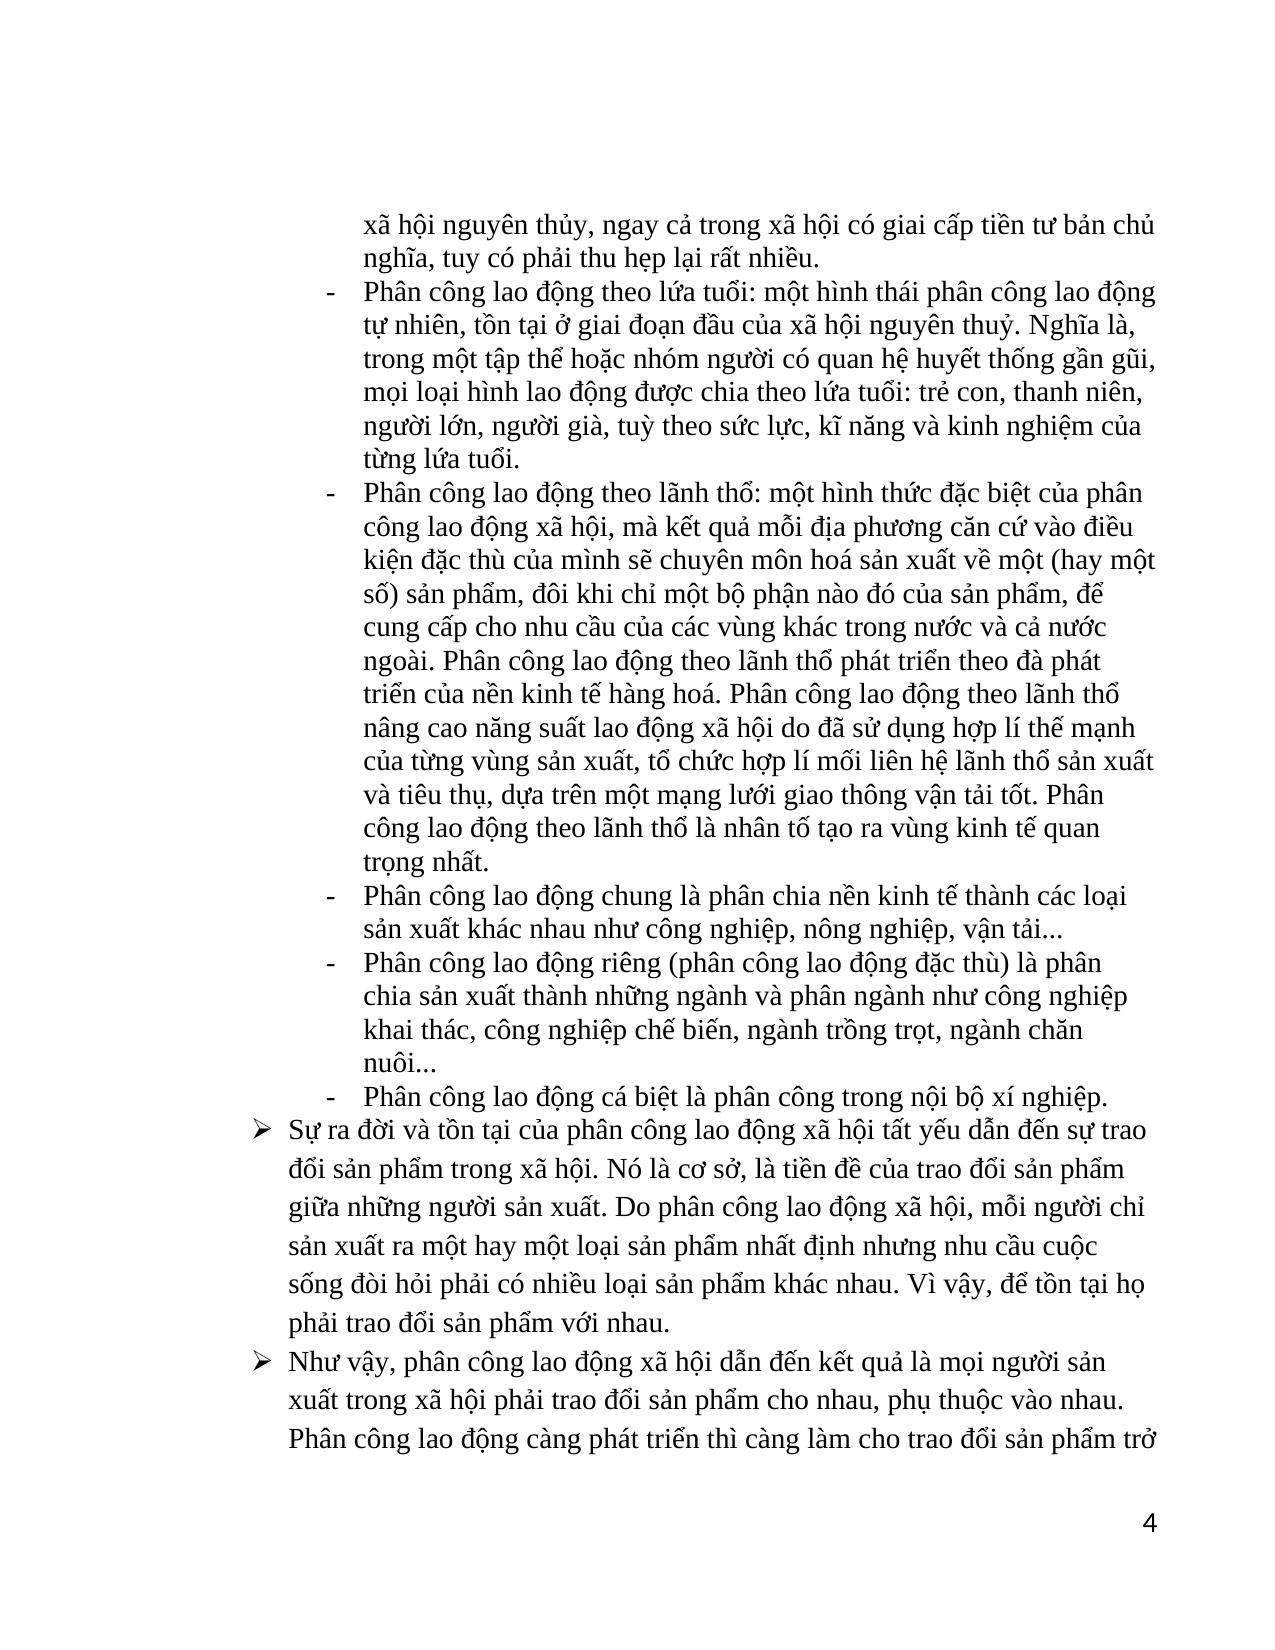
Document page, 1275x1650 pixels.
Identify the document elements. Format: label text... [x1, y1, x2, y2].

list Phân công lao động theo lứa tuổi: một hình thái phân công lao động tự nhiên, tồn tại ở giai đoạn đầu của xã hội nguyên thuỷ. Nghĩa là, trong một tập thể hoặc nhóm người có quan hệ huyết thống gần gũi, mọi loại hình lao động được chia theo lứa tuổi: trẻ con, thanh niên, người lớn, người già, tuỳ theo sức lực, kĩ năng và kinh nghiệm của từng lứa tuổi. [326, 274, 1157, 475]
list Phân công lao động cá biệt là phân công trong nội bộ xí nghiệp. [326, 1079, 1157, 1112]
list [251, 1344, 1157, 1454]
list Phân công lao động theo lãnh thổ: một hình thức đặc biệt của phân công lao động xã hội, mà kết quả mỗi địa phương căn cứ vào điều kiện đặc thù của mình sẽ chuyên môn hoá sản xuất về một (hay một số) sản phẩm, đôi khi chỉ một bộ phận nào đó của sản phẩm, để cung cấp cho nhu cầu của các vùng khác trong nước và cả nước ngoài. Phân công lao động theo lãnh thổ phát triển theo đà phát triển của nền kinh tế hàng hoá. Phân công lao động theo lãnh thổ nâng cao năng suất lao động xã hội do đã sử dụng hợp lí thế mạnh của từng vùng sản xuất, tổ chức hợp lí mối liên hệ lãnh thổ sản xuất và tiêu thụ, dựa trên một mạng lưới giao thông vận tải tốt. Phân công lao động theo lãnh thổ là nhân tố tạo ra vùng kinh tế quan trọng nhất. [326, 475, 1157, 878]
list Sự ra đời và tồn tại của phân công lao động xã hội tất yếu dẫn đến sự trao đổi sản phẩm trong xã hội. Nó là cơ sở, là tiền đề của trao đổi sản phẩm giữa những người sản xuất. Do phân công lao động xã hội, mỗi người chỉ sản xuất ra một hay một loại sản phẩm nhất định nhưng nhu cầu cuộc sống đòi hỏi phải có nhiều loại sản phẩm khác nhau. Vì vậy, để tồn tại họ phải trao đổi sản phẩm với nhau. [251, 1112, 1157, 1339]
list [326, 207, 1157, 274]
list Phân công lao động riêng (phân công lao động đặc thù) là phân chia sản xuất thành những ngành và phân ngành như công nghiệp khai thác, công nghiệp chế biến, ngành trồng trọt, ngành chăn nuôi... [326, 945, 1157, 1079]
list Phân công lao động chung là phân chia nền kinh tế thành các loại sản xuất khác nhau như công nghiệp, nông nghiệp, vận tải... [326, 878, 1157, 945]
